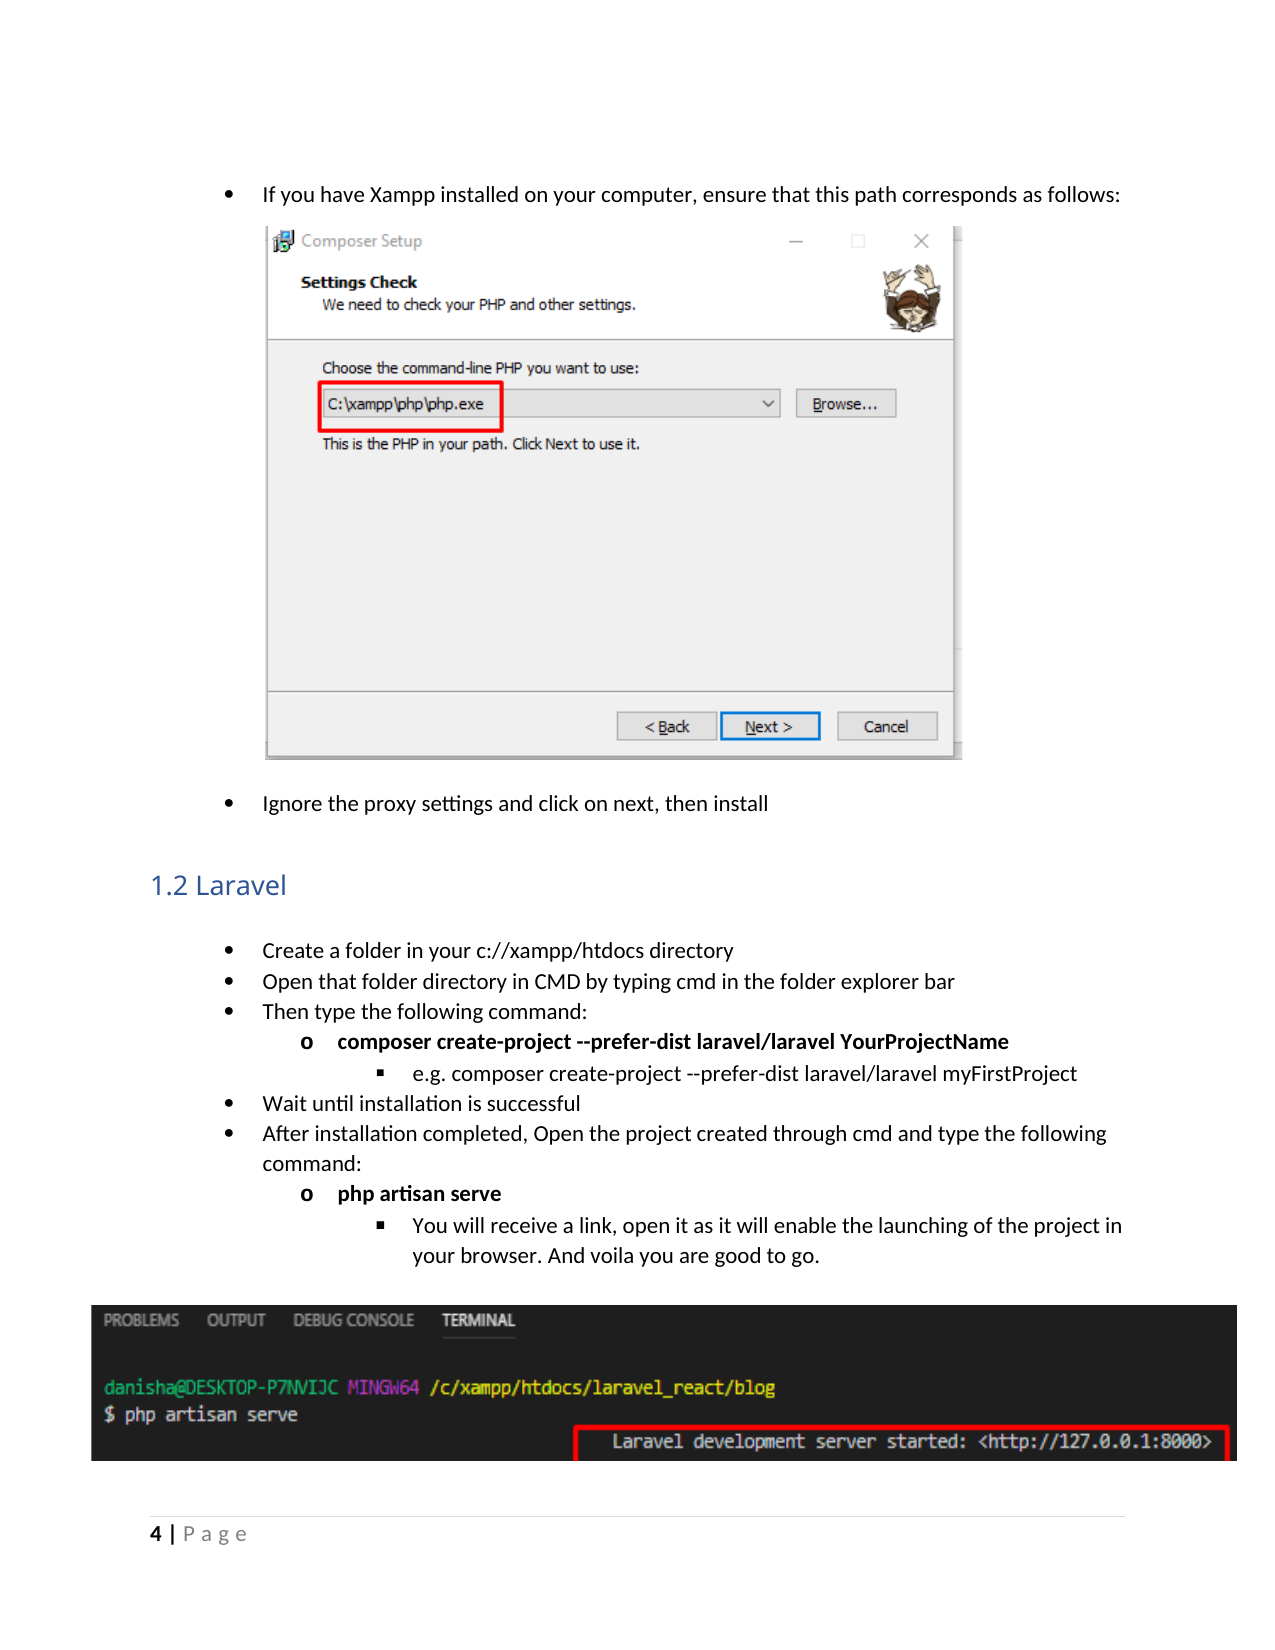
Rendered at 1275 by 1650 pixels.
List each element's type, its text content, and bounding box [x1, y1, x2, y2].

list Wait until installation is successful [225, 1089, 1125, 1117]
list After installation completed, Open the project created through cmd and type the following command: [225, 1119, 1125, 1177]
subtitle 1.2 Laravel [150, 867, 1125, 903]
list php artisan serve [300, 1179, 1125, 1209]
picture [265, 226, 963, 760]
list Open that folder directory in CMD by typing cmd in the folder explorer bar [225, 967, 1125, 995]
list Then type the following command: [225, 997, 1125, 1025]
list Create a folder in your c://xampp/htdocs directory [225, 937, 1125, 965]
list If you have Xampp installed on your computer, ensure that this path corresponds as follows: [225, 180, 1125, 208]
picture [91, 1305, 1237, 1461]
list e.g. composer create-project --prefer-dist laravel/laravel myFirstProject [375, 1059, 1125, 1087]
list composer create-project --prefer-dist laravel/laravel YourProjectName [300, 1027, 1125, 1056]
list Ignore the proxy settings and click on next, then install [225, 789, 1125, 818]
list You will receive a link, open it as it will enable the launching of the project in your browser. And voila you are good to go. [375, 1211, 1125, 1269]
